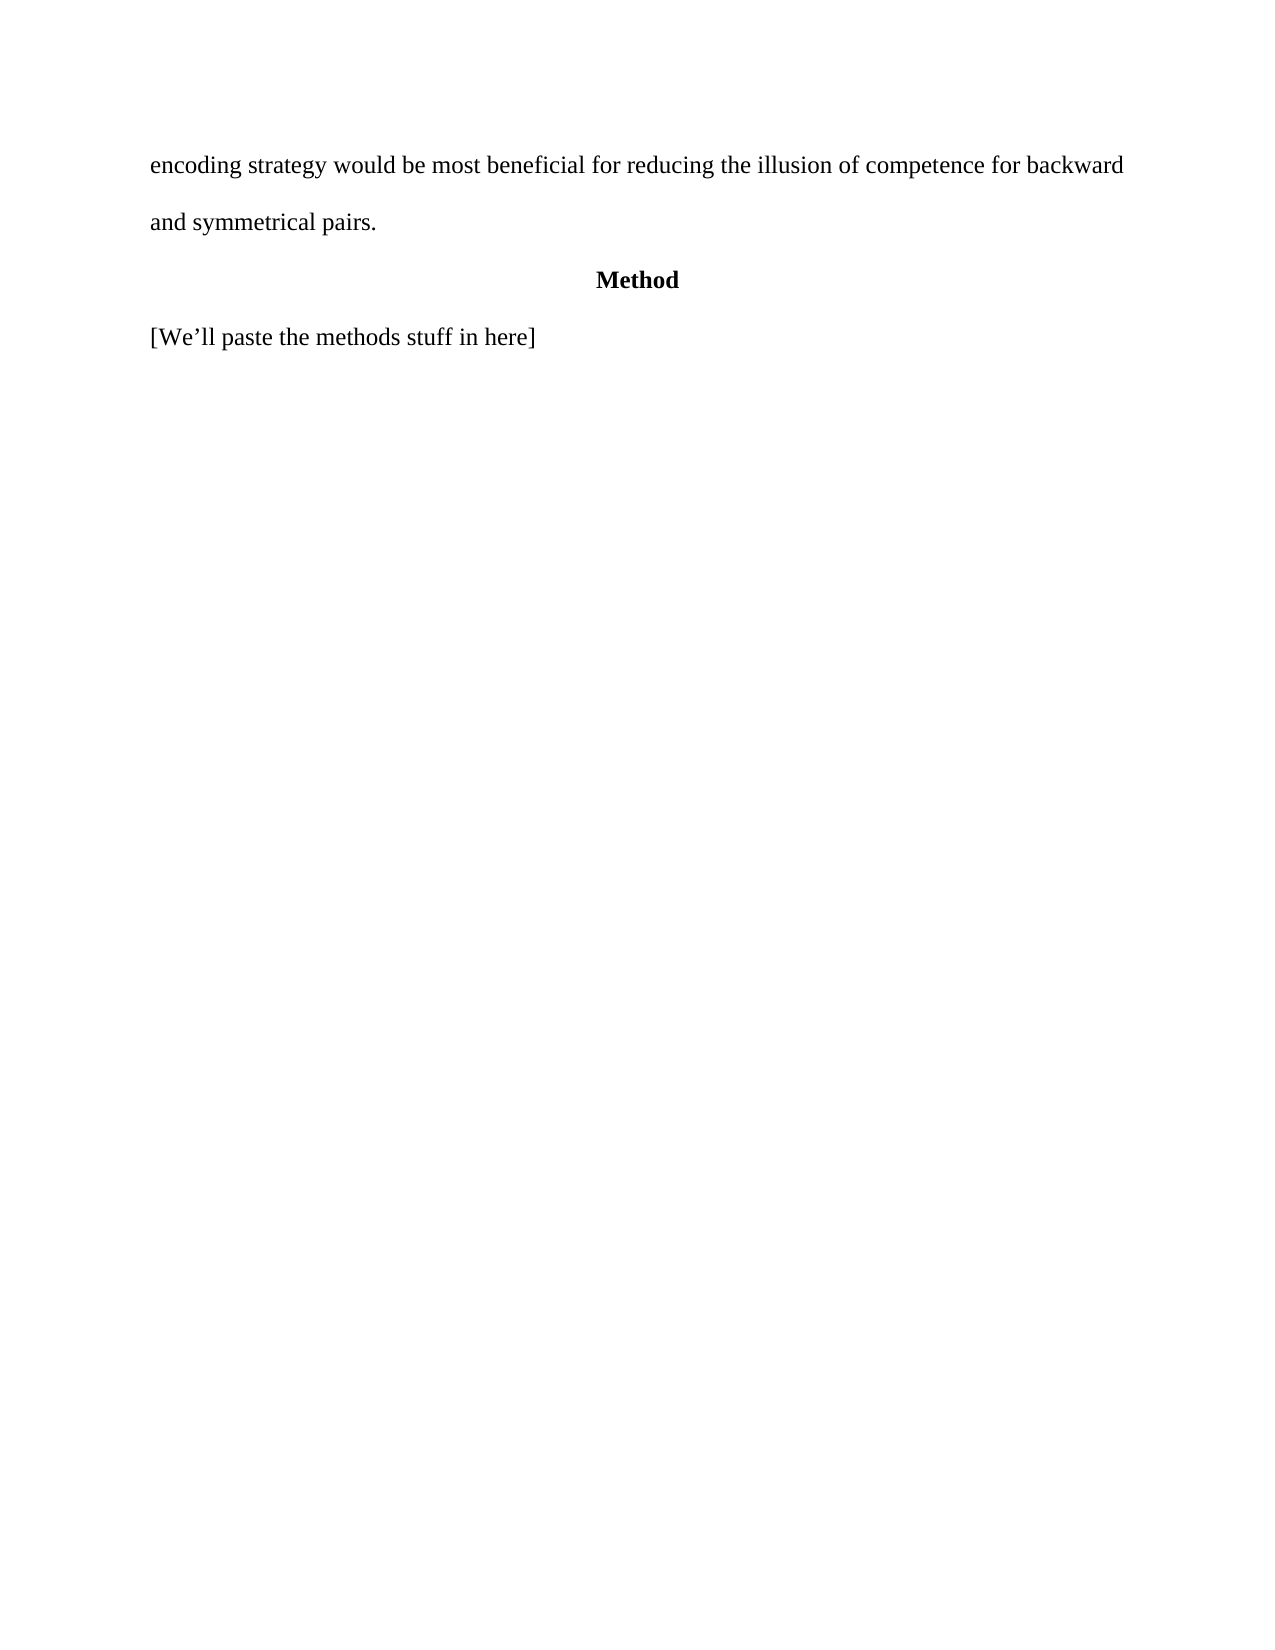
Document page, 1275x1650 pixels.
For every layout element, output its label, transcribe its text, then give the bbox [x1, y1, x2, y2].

text Method [150, 265, 1125, 294]
text [We’ll paste the methods stuff in here] [150, 322, 1125, 351]
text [150, 150, 1125, 236]
